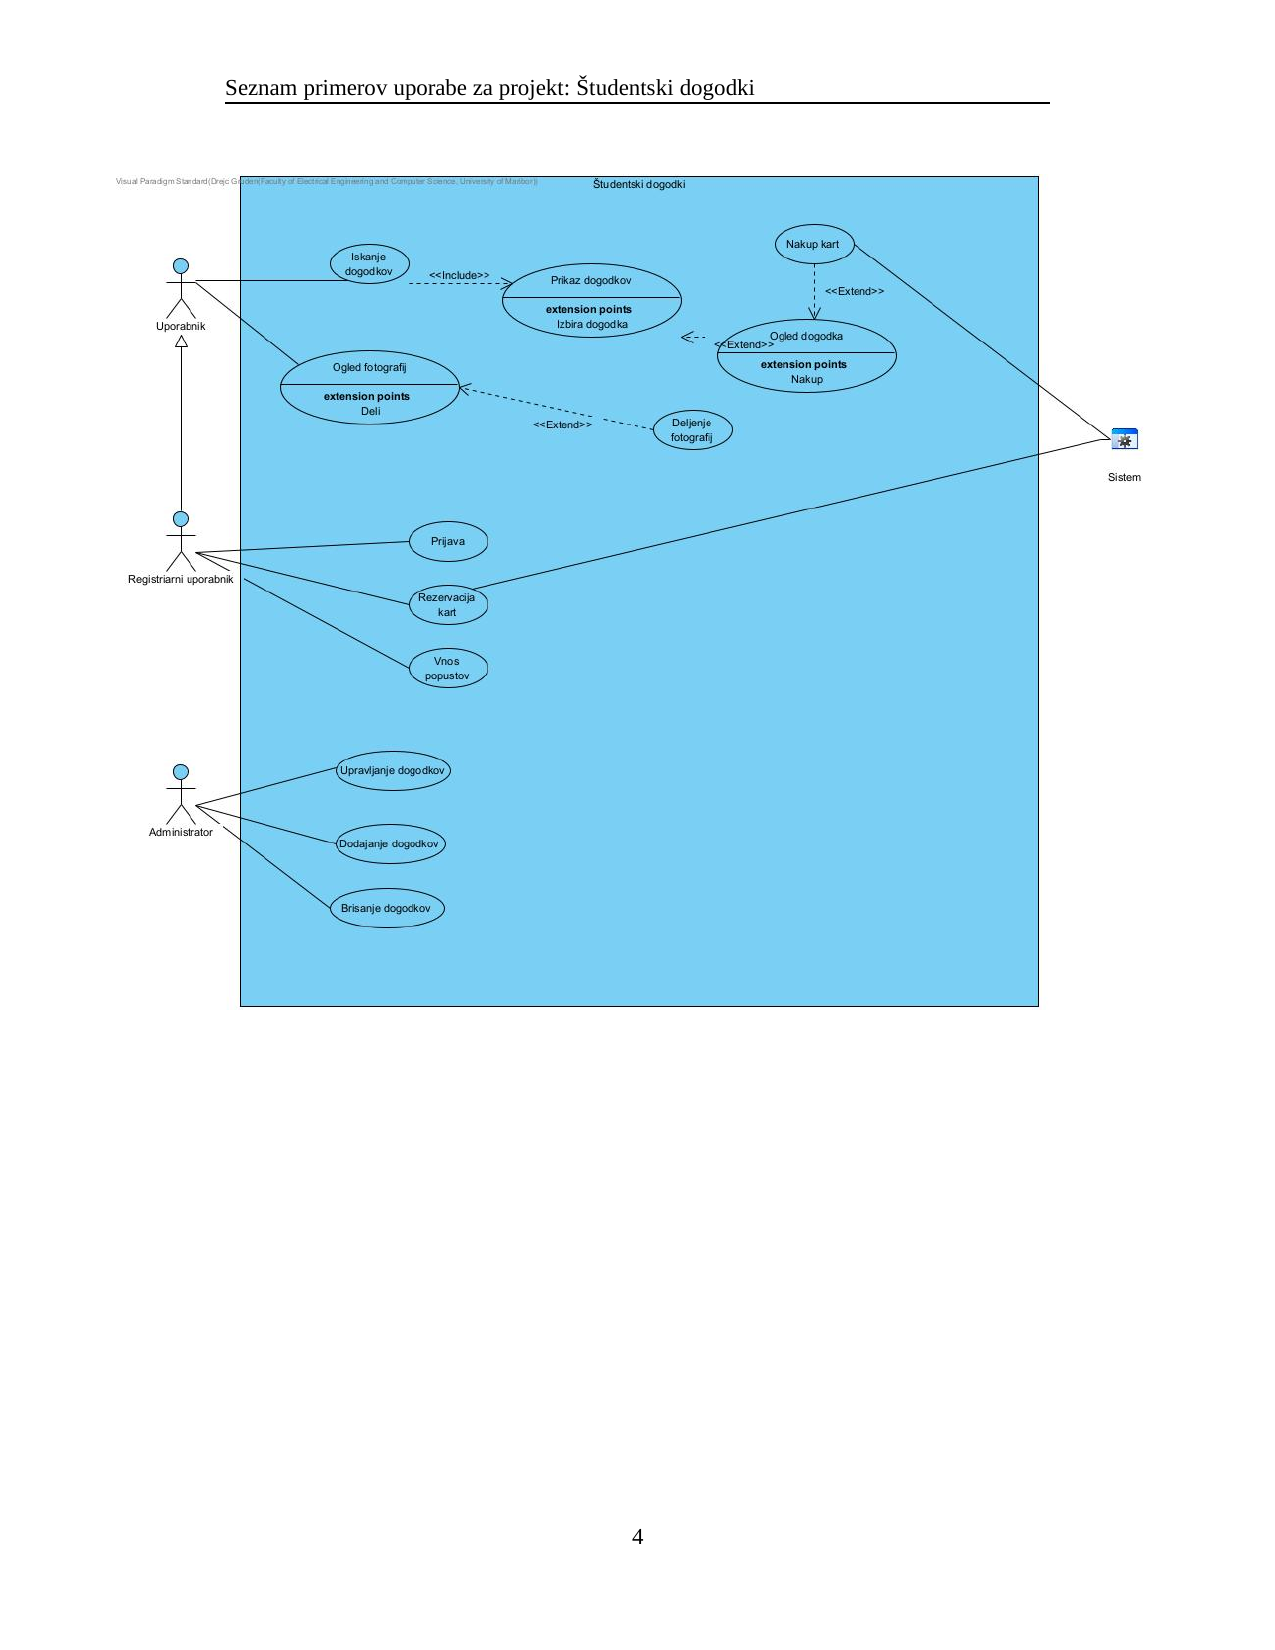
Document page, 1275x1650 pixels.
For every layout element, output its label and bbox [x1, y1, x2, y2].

picture [116, 174, 1155, 1010]
